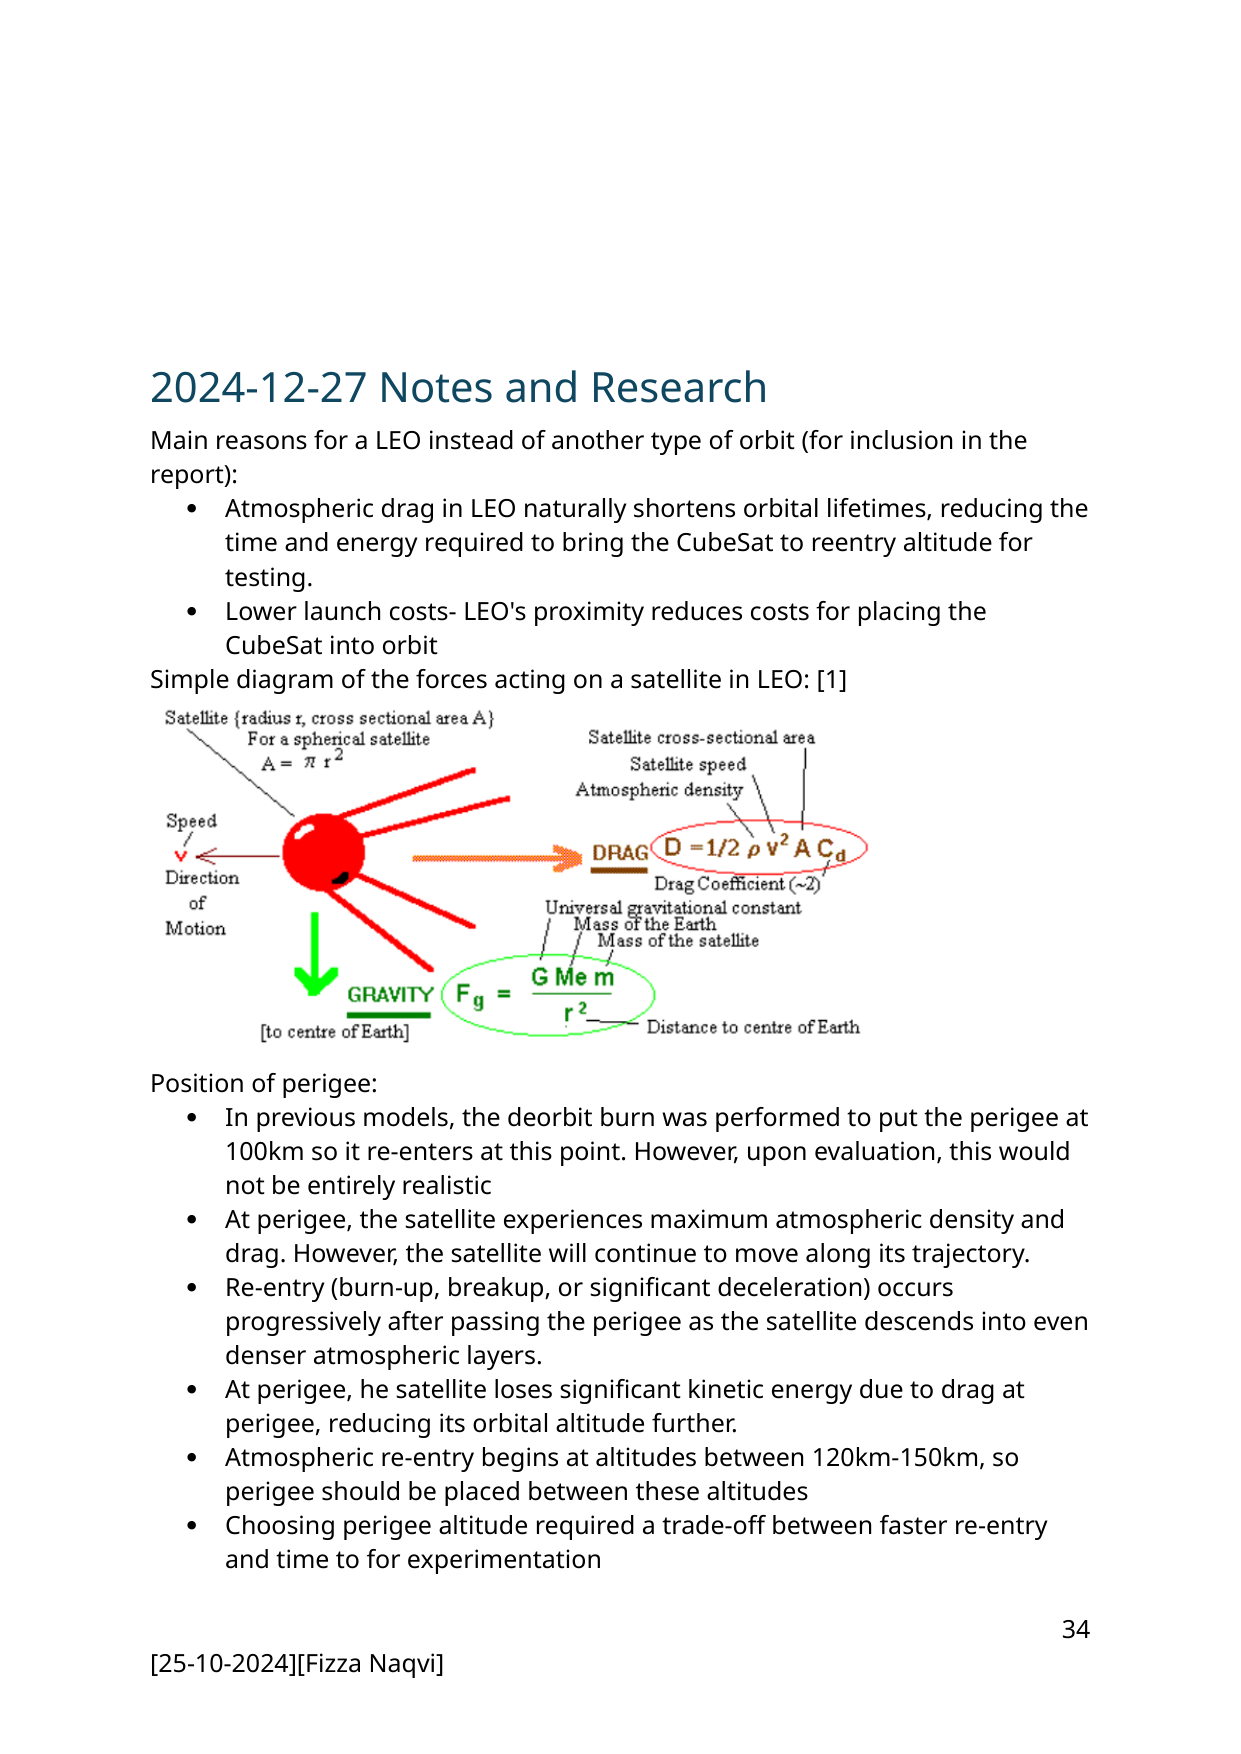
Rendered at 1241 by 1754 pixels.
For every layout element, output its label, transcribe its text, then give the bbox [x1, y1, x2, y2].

subtitle 2024-12-27 Notes and Research [150, 358, 1090, 414]
list Choosing perigee altitude required a trade-off between faster re-entry and time to for experimentation [187, 1508, 1090, 1576]
text Position of perigee: [150, 1065, 1090, 1099]
picture [150, 695, 880, 1066]
text Simple diagram of the forces acting on a satellite in LEO: [1] [150, 661, 1090, 695]
list Atmospheric drag in LEO naturally shortens orbital lifetimes, reducing the time and energy required to bring the CubeSat to reentry altitude for testing. [187, 491, 1090, 593]
list At perigee, he satellite loses significant kinetic energy due to drag at perigee, reducing its orbital altitude further. [187, 1372, 1090, 1440]
list Re-entry (burn-up, breakup, or significant deceleration) occurs progressively after passing the perigee as the satellite descends into even denser atmospheric layers. [187, 1269, 1090, 1372]
text Main reasons for a LEO instead of another type of orbit (for inclusion in the report): [150, 423, 1090, 491]
list Lower launch costs- LEO's proximity reduces costs for placing the CubeSat into orbit [187, 593, 1090, 661]
list In previous models, the deorbit burn was performed to put the perigee at 100km so it re-enters at this point. However, upon evaluation, this would not be entirely realistic [187, 1099, 1090, 1201]
list Atmospheric re-entry begins at altitudes between 120km-150km, so perigee should be placed between these altitudes [187, 1440, 1090, 1508]
list At perigee, the satellite experiences maximum atmospheric density and drag. However, the satellite will continue to move along its trajectory. [187, 1201, 1090, 1269]
